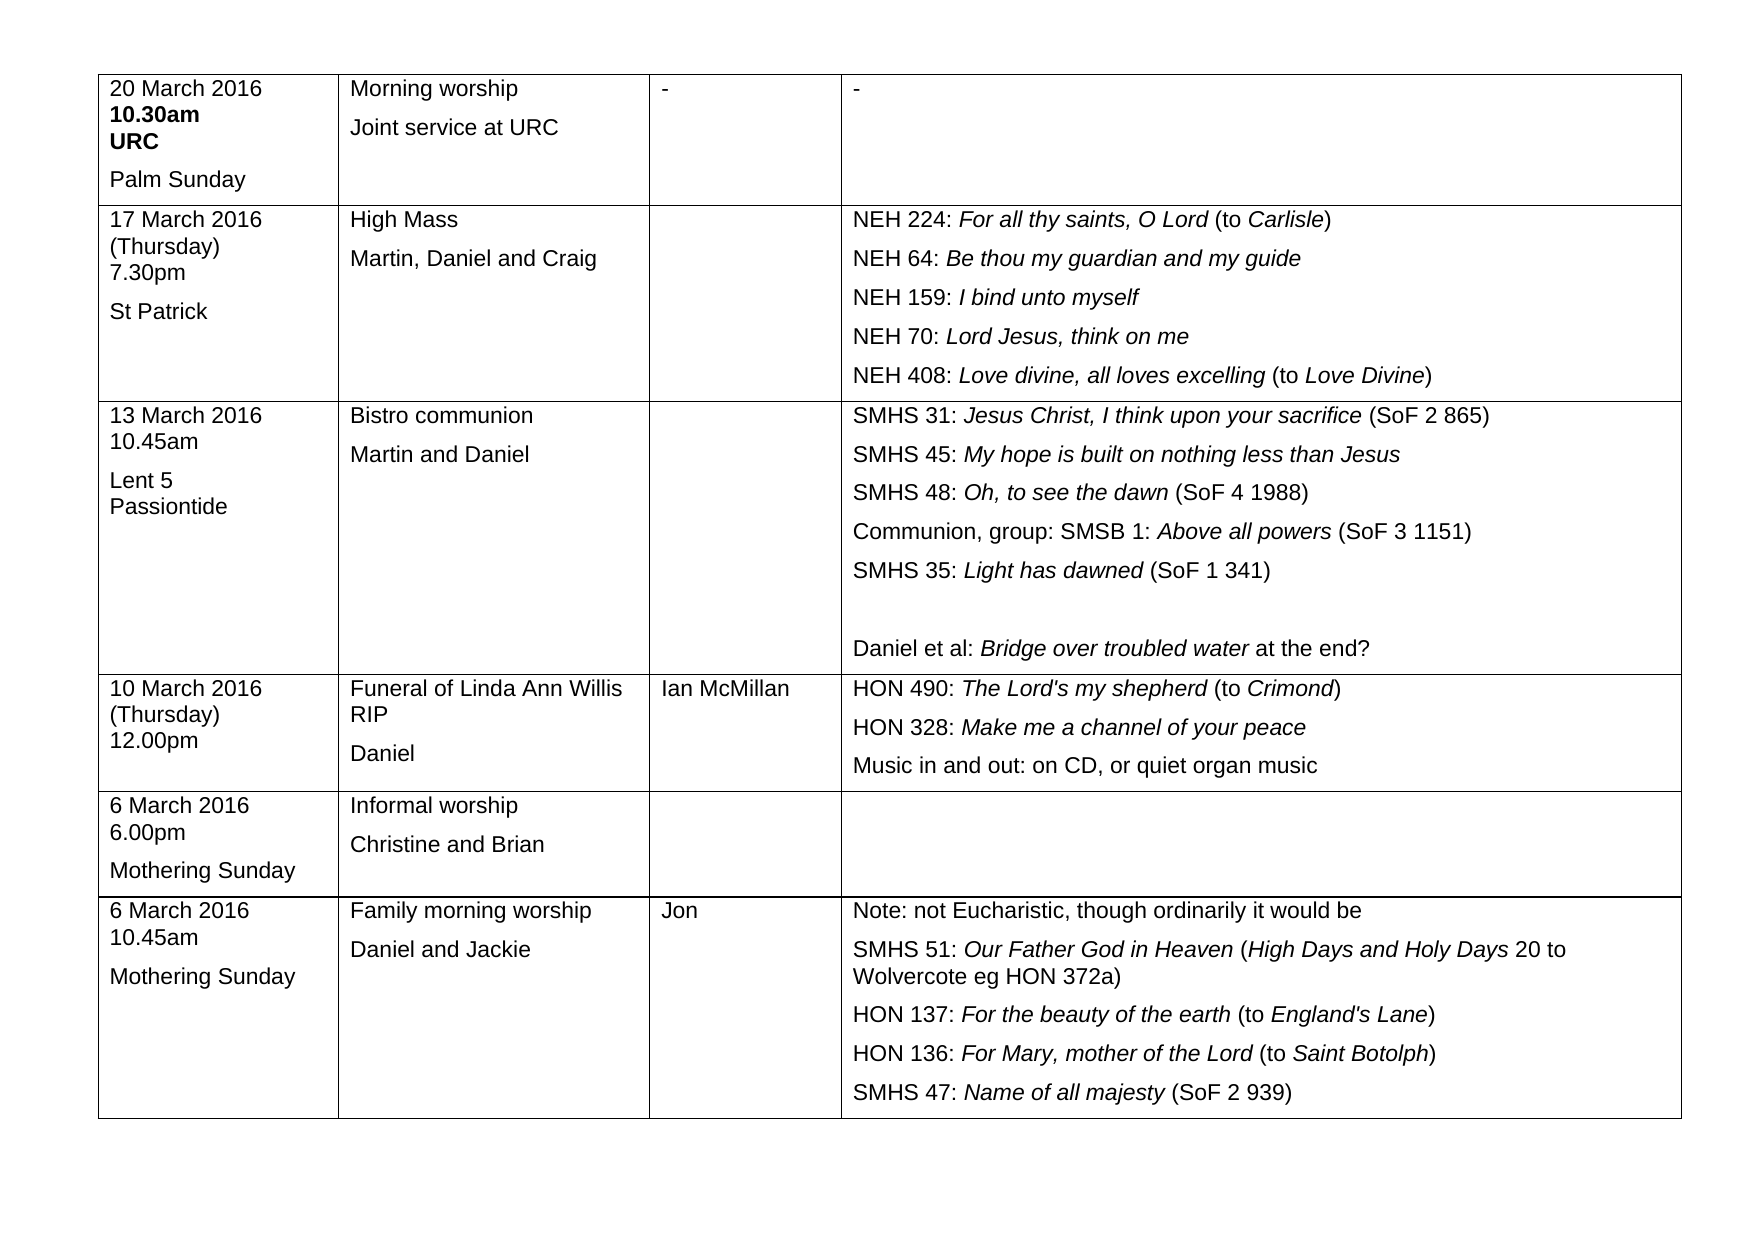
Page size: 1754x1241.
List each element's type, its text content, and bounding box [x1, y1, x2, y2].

table_cell NEH 224: For all thy saints, O Lord (to Carlisle) NEH 64: Be thou my guardian and my guide NEH 159: I bind unto myself NEH 70: Lord Jesus, think on me NEH 408: Love divine, all loves excelling (to Love Divine) [842, 206, 1681, 401]
table_cell Morning worship Joint service at URC [339, 75, 649, 205]
table_cell Note: not Eucharistic, though ordinarily it would be SMHS 51: Our Father God in Heaven (High Days and Holy Days 20 to Wolvercote eg HON 372a) HON 137: For the beauty of the earth (to England's Lane) HON 136: For Mary, mother of the Lord (to Saint Botolph) SMHS 47: Name of all majesty (SoF 2 939) [842, 898, 1681, 1118]
table_cell 20 March 2016 10.30am URC Palm Sunday [99, 75, 338, 205]
table_cell [842, 792, 1681, 896]
table_cell [650, 206, 841, 401]
table_cell - [842, 75, 1681, 205]
table_cell - [650, 75, 841, 205]
table_cell 10 March 2016 (Thursday) 12.00pm [99, 675, 338, 791]
table_cell Funeral of Linda Ann Willis RIP Daniel [339, 675, 649, 791]
table_cell 17 March 2016 (Thursday) 7.30pm St Patrick [99, 206, 338, 401]
table_cell Jon [650, 898, 841, 1118]
table_cell Family morning worship Daniel and Jackie [339, 898, 649, 1118]
table_cell [650, 792, 841, 896]
table_cell 6 March 2016 6.00pm Mothering Sunday [99, 792, 338, 896]
table_cell 13 March 2016 10.45am Lent 5 Passiontide [99, 402, 338, 674]
table_cell Informal worship Christine and Brian [339, 792, 649, 896]
table_cell Bistro communion Martin and Daniel [339, 402, 649, 674]
table_cell HON 490: The Lord's my shepherd (to Crimond) HON 328: Make me a channel of your peace Music in and out: on CD, or quiet organ music [842, 675, 1681, 791]
table_cell [650, 402, 841, 674]
table_cell Ian McMillan [650, 675, 841, 791]
table_cell High Mass Martin, Daniel and Craig [339, 206, 649, 401]
table_cell SMHS 31: Jesus Christ, I think upon your sacrifice (SoF 2 865) SMHS 45: My hope is built on nothing less than Jesus SMHS 48: Oh, to see the dawn (SoF 4 1988) Communion, group: SMSB 1: Above all powers (SoF 3 1151) SMHS 35: Light has dawned (SoF 1 341) Daniel et al: Bridge over troubled water at the end? [842, 402, 1681, 674]
table_cell 6 March 2016 10.45am Mothering Sunday [99, 898, 338, 1118]
